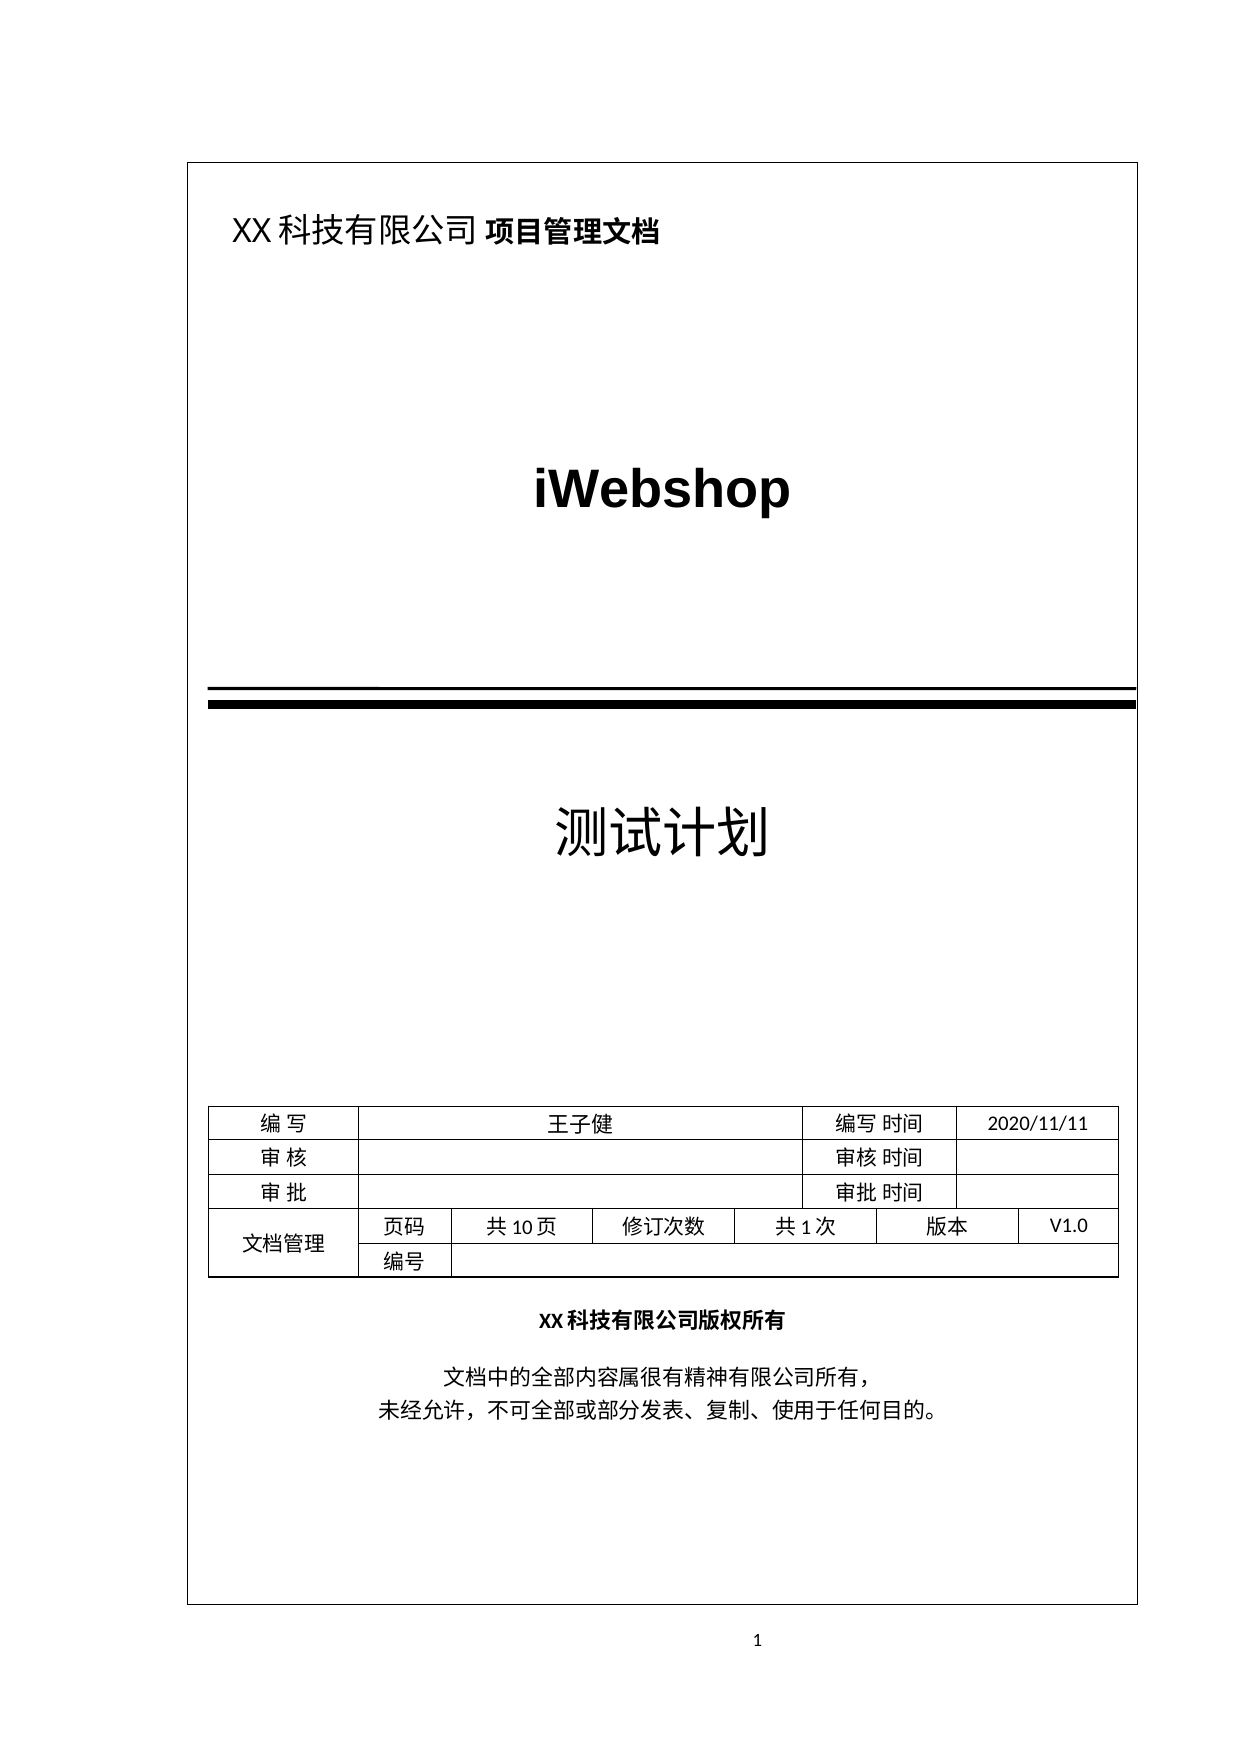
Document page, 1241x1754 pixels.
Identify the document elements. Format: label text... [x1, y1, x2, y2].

table_header XX科技有限公司 项目管理文档 iWebshop 测试计划 XX科技有限公司版权所有 文档中的全部内容属很有精神有限公司所有， 未经允许，不可全部或部分发表、复制、使用于任何目的。 [188, 163, 1137, 1604]
